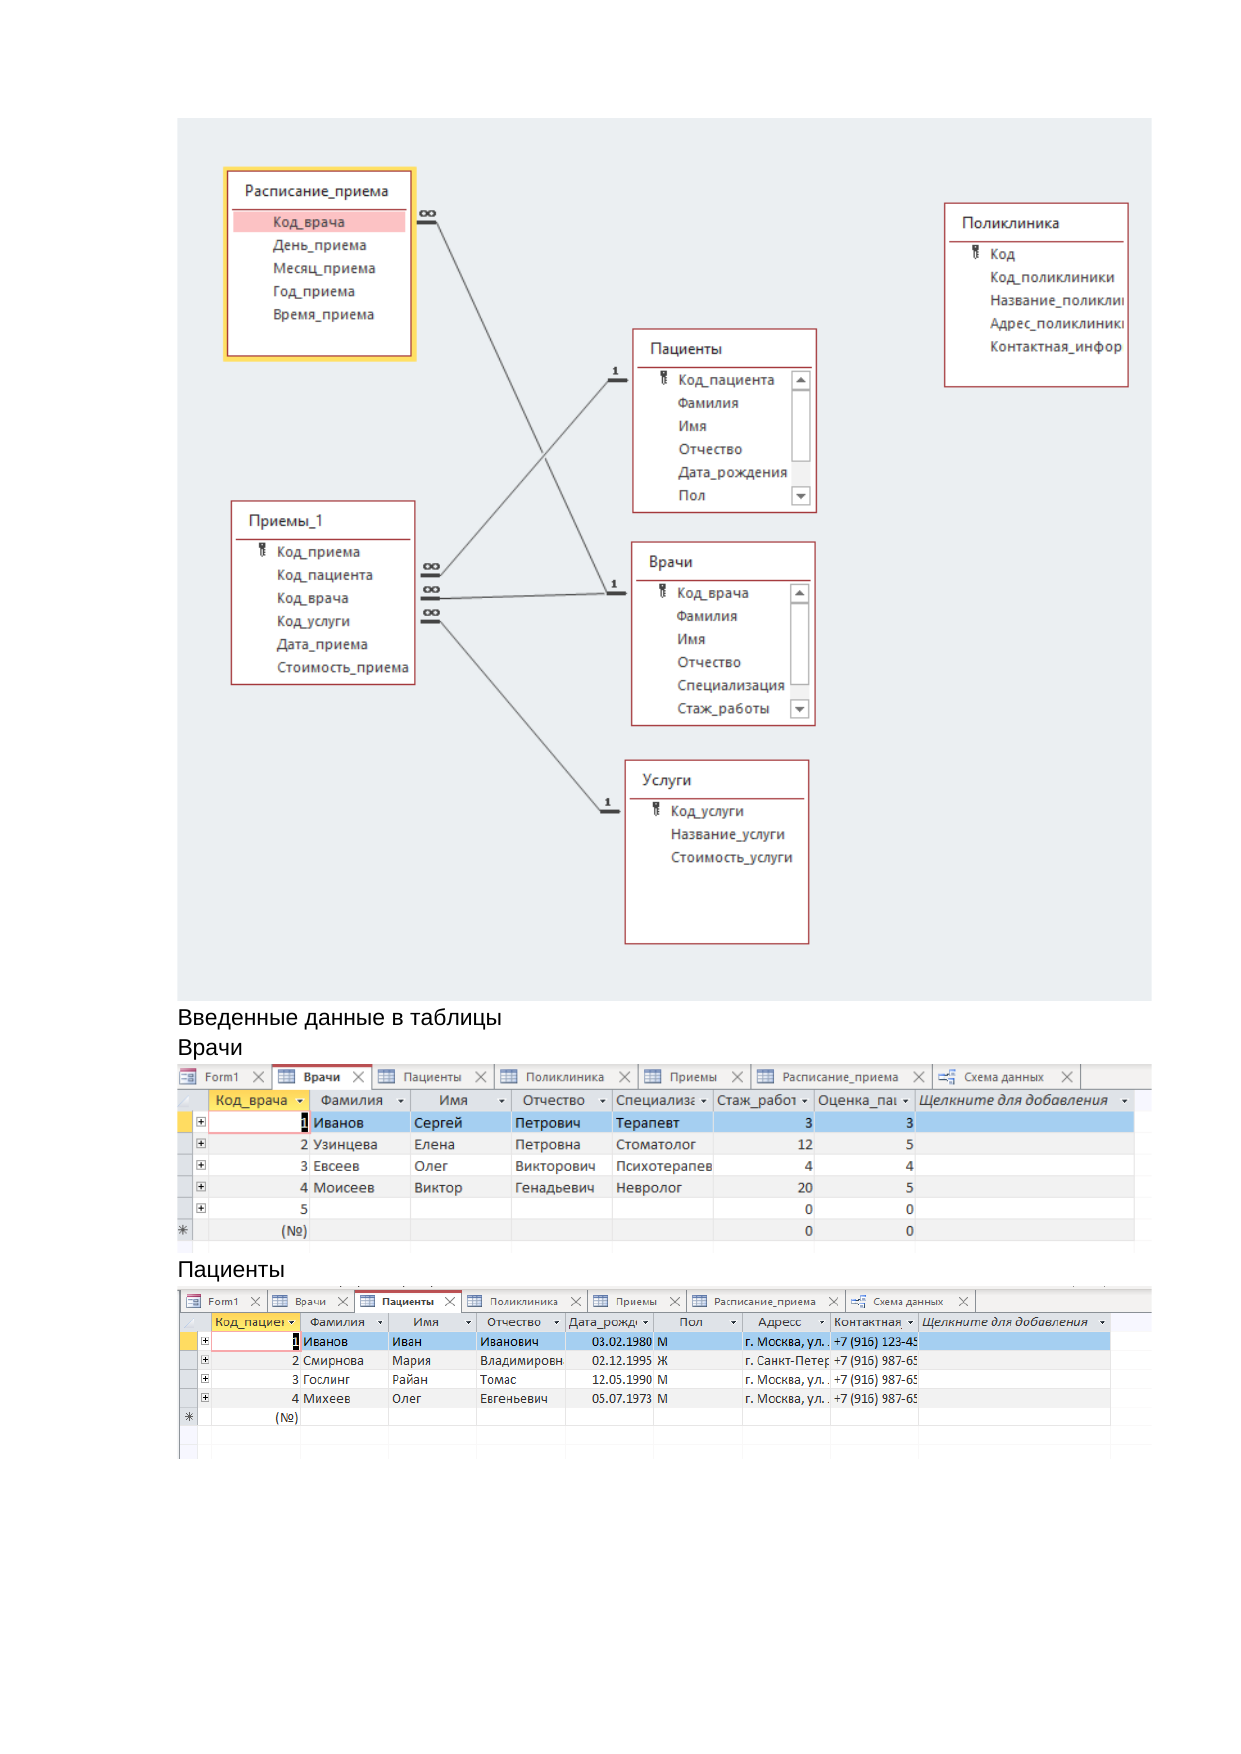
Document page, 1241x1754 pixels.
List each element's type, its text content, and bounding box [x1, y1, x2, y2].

text Врачи [177, 1034, 1152, 1061]
picture [177, 1286, 1152, 1459]
picture [177, 1064, 1152, 1253]
picture [177, 118, 1152, 1001]
text Введенные данные в таблицы [177, 1004, 1152, 1031]
text Пациенты [177, 1256, 1152, 1283]
